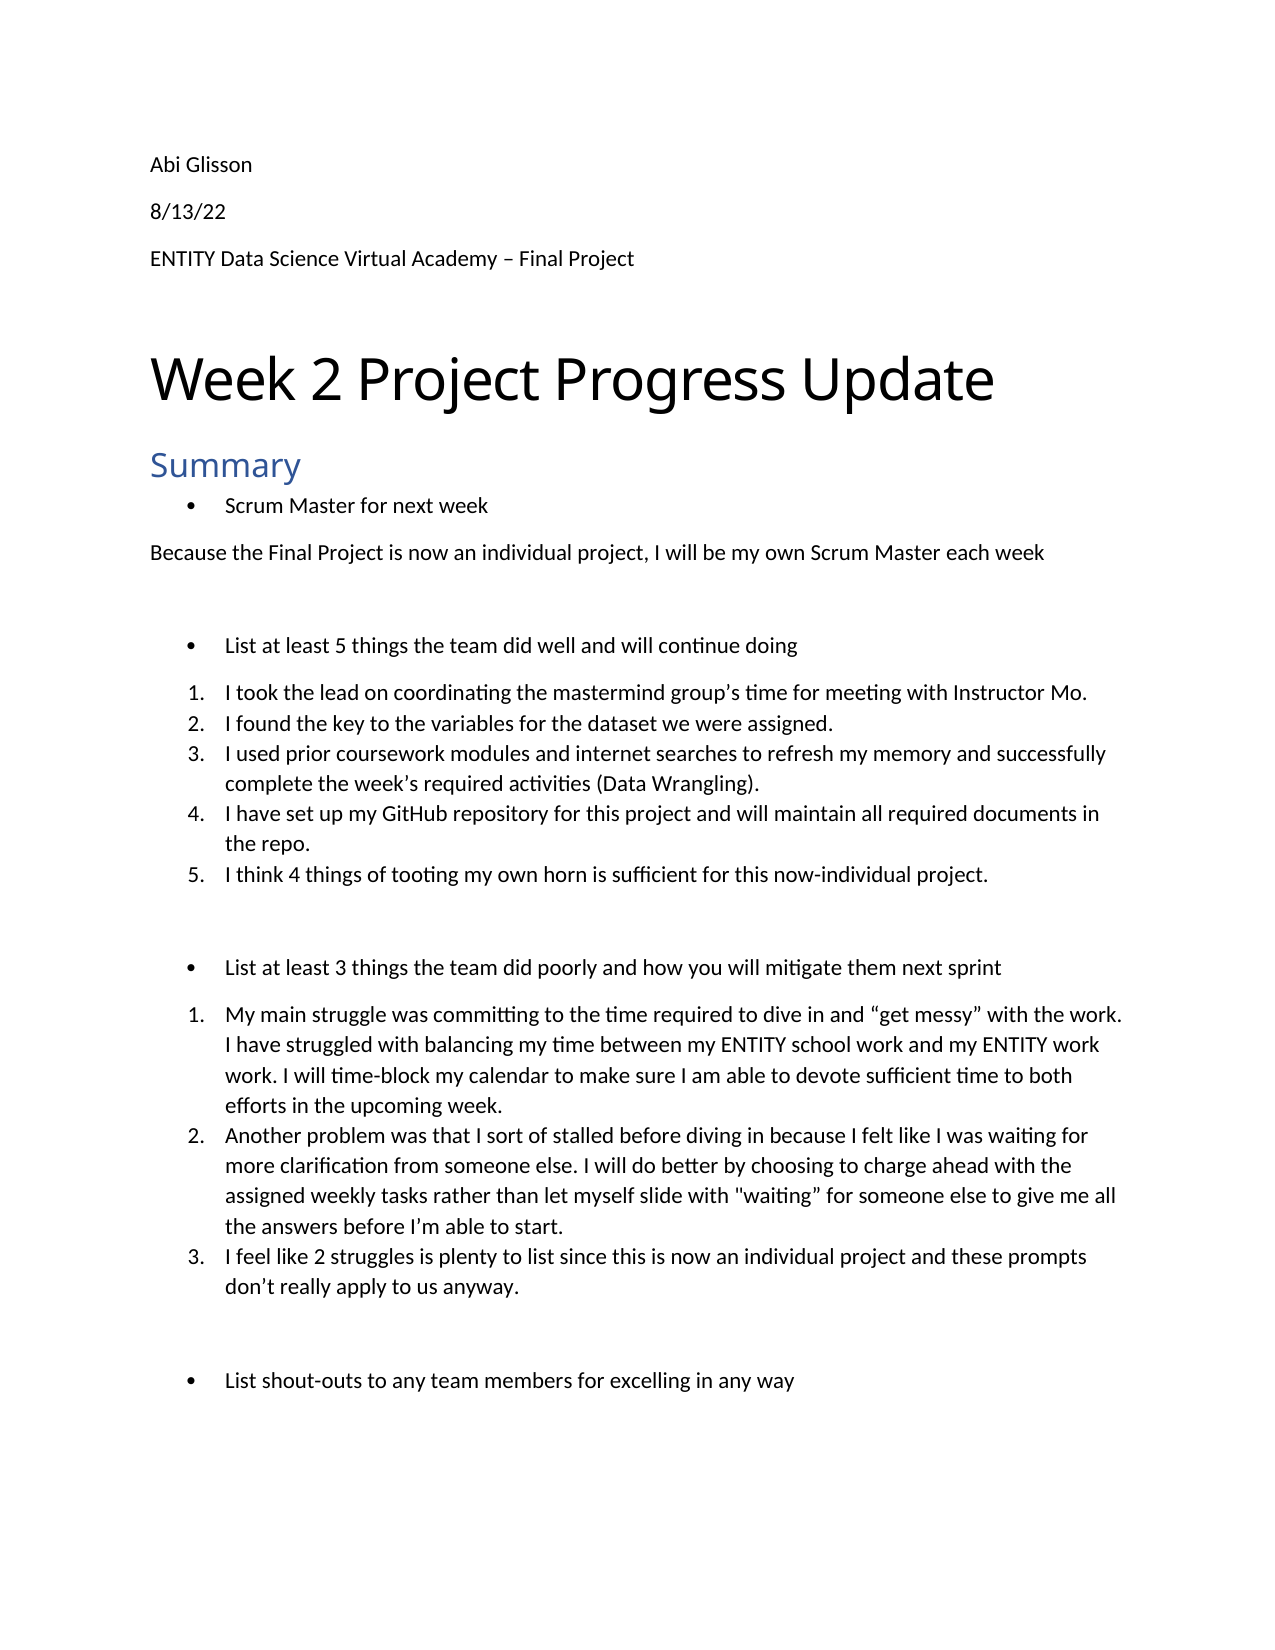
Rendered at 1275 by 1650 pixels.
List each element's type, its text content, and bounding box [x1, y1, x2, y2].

list I used prior coursework modules and internet searches to refresh my memory and successfully complete the week’s required activities (Data Wrangling). [187, 739, 1125, 797]
list I have set up my GitHub repository for this project and will maintain all required documents in the repo. [187, 799, 1125, 857]
title Week 2 Project Progress Update [150, 337, 1125, 417]
text Abi Glisson [150, 150, 1125, 178]
list I took the lead on coordinating the mastermind group’s time for meeting with Instructor Mo. [187, 678, 1125, 706]
list List at least 3 things the team did poorly and how you will mitigate them next sprint [187, 953, 1125, 981]
text ENTITY Data Science Virtual Academy – Final Project [150, 244, 1125, 272]
list Scrum Master for next week [187, 491, 1125, 519]
list I feel like 2 struggles is plenty to list since this is now an individual project and these prompts don’t really apply to us anyway. [187, 1242, 1125, 1300]
list List at least 5 things the team did well and will continue doing [187, 632, 1125, 659]
list Another problem was that I sort of stalled before diving in because I felt like I was waiting for more clarification from someone else. I will do better by choosing to charge ahead with the assigned weekly tasks rather than let myself slide with "waiting” for someone else to give me all the answers before I’m able to start. [187, 1121, 1125, 1240]
text 8/13/22 [150, 197, 1125, 225]
list I found the key to the variables for the dataset we were assigned. [187, 709, 1125, 737]
list List shout-outs to any team members for excelling in any way [187, 1366, 1125, 1394]
list I think 4 things of tooting my own horn is sufficient for this now-individual project. [187, 860, 1125, 888]
subtitle Summary [150, 442, 1125, 487]
list My main struggle was committing to the time required to dive in and “get messy” with the work. I have struggled with balancing my time between my ENTITY school work and my ENTITY work work. I will time-block my calendar to make sure I am able to devote sufficient time to both efforts in the upcoming week. [187, 1000, 1125, 1119]
text Because the Final Project is now an individual project, I will be my own Scrum Master each week [150, 538, 1125, 566]
